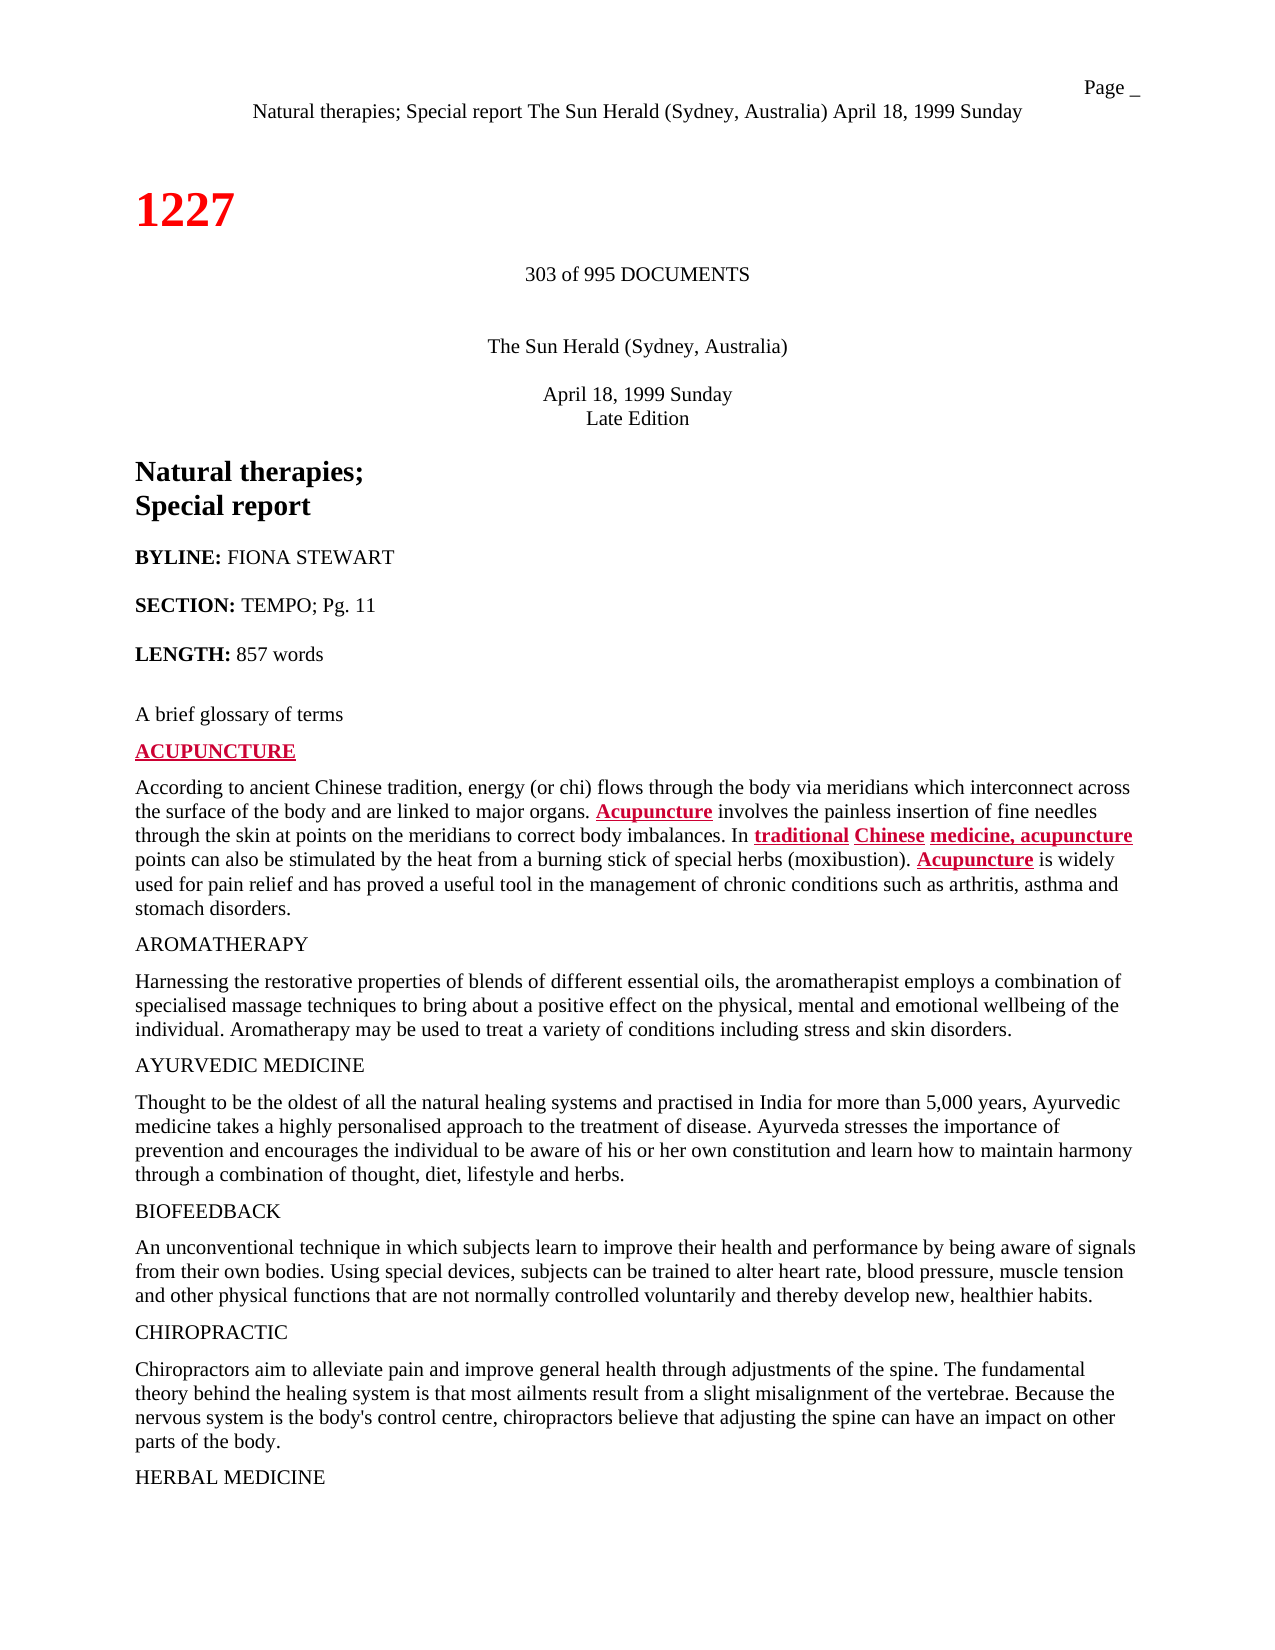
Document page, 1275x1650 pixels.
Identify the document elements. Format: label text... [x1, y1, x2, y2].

text AROMATHERAPY [135, 932, 1140, 956]
text 1227 [135, 180, 1140, 237]
text Special report [135, 488, 1140, 521]
text ACUPUNCTURE [135, 739, 1140, 763]
text SECTION: TEMPO; Pg. 11 [135, 593, 1140, 617]
text HERBAL MEDICINE [135, 1465, 1140, 1489]
text BYLINE: FIONA STEWART [135, 545, 1140, 569]
text An unconventional technique in which subjects learn to improve their health and performance by being aware of signals from their own bodies. Using special devices, subjects can be trained to alter heart rate, blood pressure, muscle tension and other physical functions that are not normally controlled voluntarily and thereby develop new, healthier habits. [135, 1235, 1140, 1307]
text Chiropractors aim to alleviate pain and improve general health through adjustments of the spine. The fundamental theory behind the healing system is that most ailments result from a slight misalignment of the vertebrae. Because the nervous system is the body's control centre, chiropractors believe that adjusting the spine can have an impact on other parts of the body. [135, 1356, 1140, 1453]
text A brief glossary of terms [135, 702, 1140, 726]
text CHIROPRACTIC [135, 1320, 1140, 1344]
text The Sun Herald (Sydney, Australia) [135, 334, 1140, 358]
text BIOFEEDBACK [135, 1199, 1140, 1223]
text April 18, 1999 Sunday [260, 382, 1015, 406]
text Thought to be the oldest of all the natural healing systems and practised in India for more than 5,000 years, Ayurvedic medicine takes a highly personalised approach to the treatment of disease. Ayurveda stresses the importance of prevention and encourages the individual to be aware of his or her own constitution and learn how to maintain harmony through a combination of thought, diet, lifestyle and herbs. [135, 1090, 1140, 1186]
text Natural therapies; [135, 454, 1140, 488]
text LENGTH: 857 words [135, 641, 1140, 666]
text 303 of 995 DOCUMENTS [135, 262, 1140, 286]
text Harnessing the restorative properties of blends of different essential oils, the aromatherapist employs a combination of specialised massage techniques to bring about a positive effect on the physical, mental and emotional wellbeing of the individual. Aromatherapy may be used to treat a variety of conditions including stress and skin disorders. [135, 969, 1140, 1041]
text AYURVEDIC MEDICINE [135, 1053, 1140, 1077]
text Late Edition [260, 406, 1015, 430]
text According to ancient Chinese tradition, energy (or chi) flows through the body via meridians which interconnect across the surface of the body and are linked to major organs. Acupuncture involves the painless insertion of fine needles through the skin at points on the meridians to correct body imbalances. In traditional Chinese medicine, acupuncture points can also be stimulated by the heat from a burning stick of special herbs (moxibustion). Acupuncture is widely used for pain relief and has proved a useful tool in the management of chronic conditions such as arthritis, asthma and stomach disorders. [135, 775, 1140, 919]
